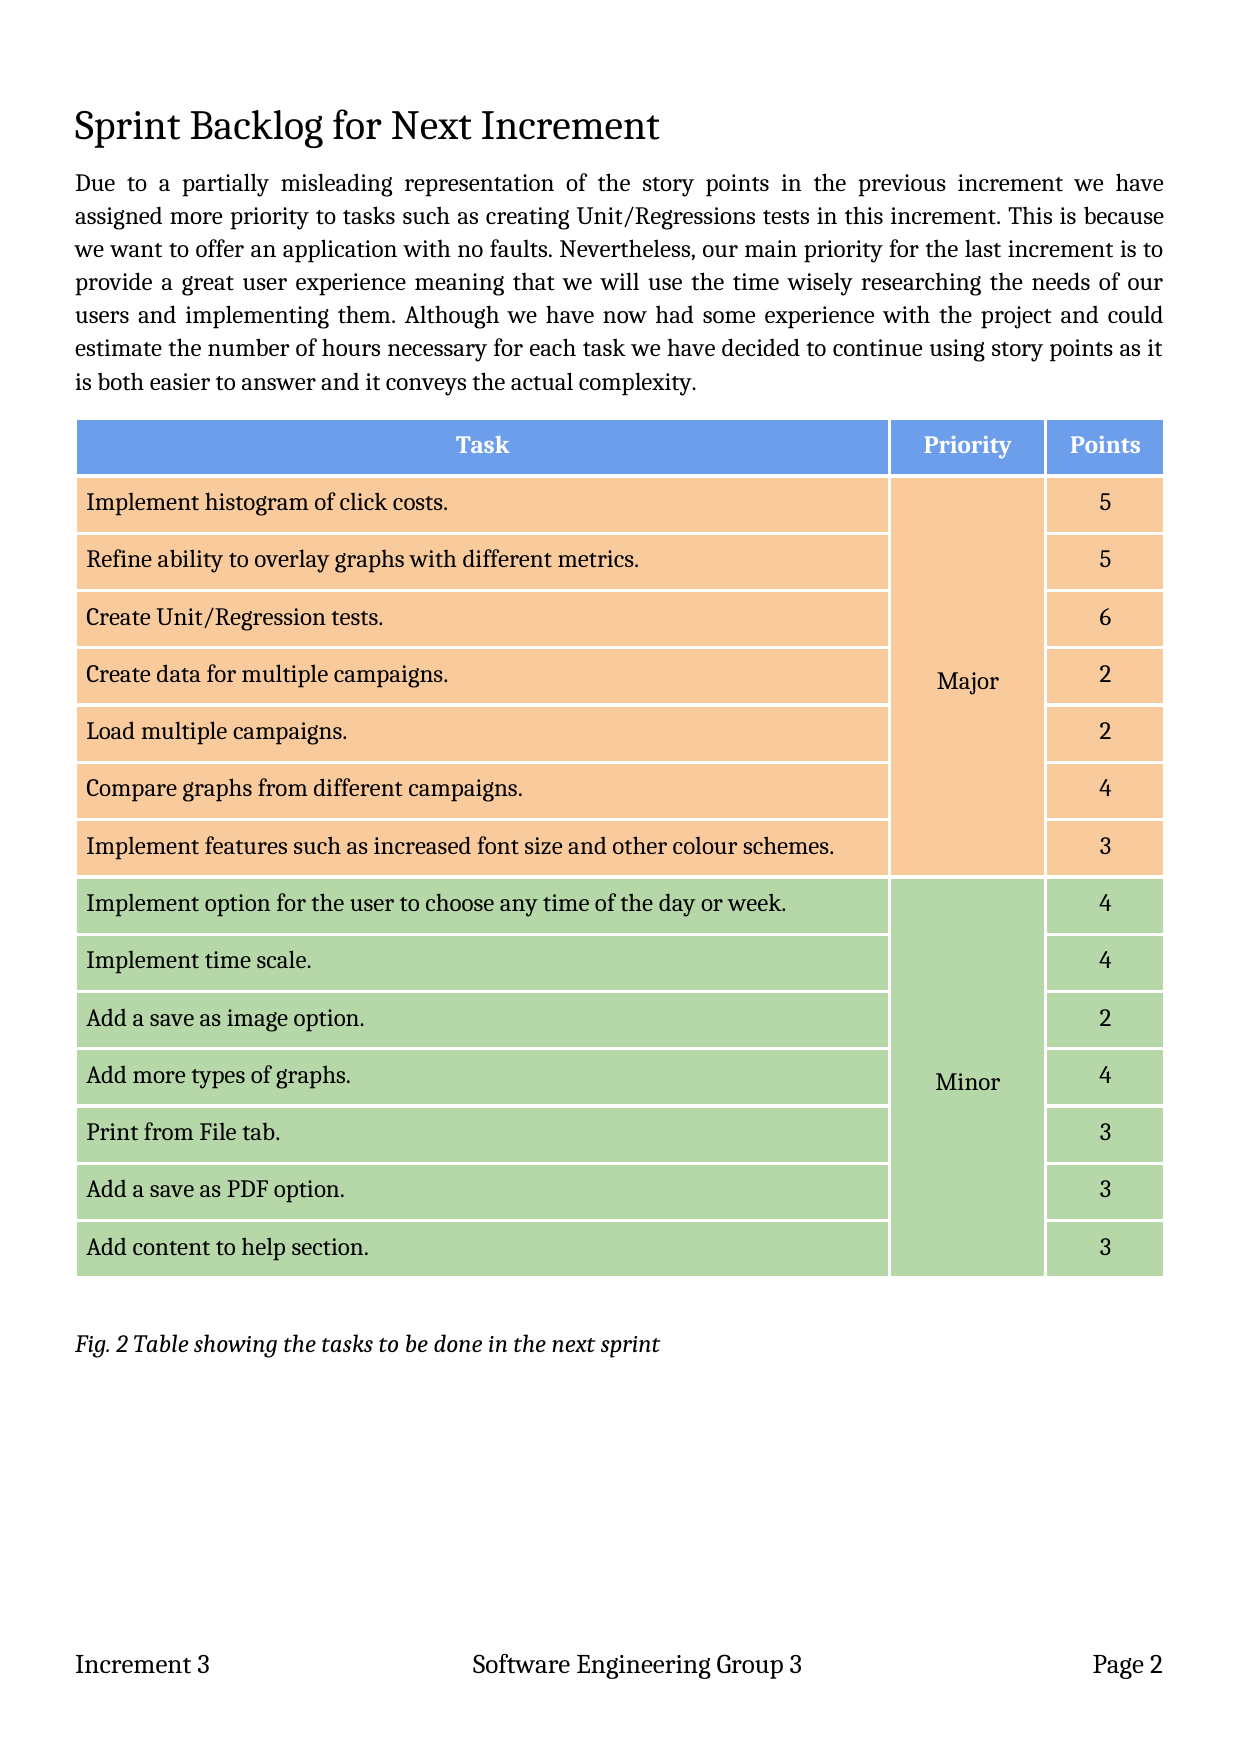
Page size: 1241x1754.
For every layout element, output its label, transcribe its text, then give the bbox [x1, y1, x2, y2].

table_cell 4 [1047, 879, 1163, 933]
table_cell Add more types of graphs. [77, 1050, 888, 1104]
table_cell Implement features such as increased font size and other colour schemes. [77, 821, 888, 875]
table_cell 6 [1047, 592, 1163, 646]
table_header Priority [891, 420, 1044, 474]
table_cell Add content to help section. [77, 1222, 888, 1276]
text Due to a partially misleading representation of the story points in the previous increment we have assigned more priority to tasks such as creating Unit/Regressions tests in this increment. This is because we want to offer an application with no faults. Nevertheless, our main priority for the last increment is to provide a great user experience meaning that we will use the time wisely researching the needs of our users and implementing them. Although we have now had some experience with the project and could estimate the number of hours necessary for each task we have decided to continue using story points as it is both easier to answer and it conveys the actual complexity. [75, 169, 1165, 396]
table_cell Load multiple campaigns. [77, 707, 888, 761]
table_cell 2 [1047, 707, 1163, 761]
text Fig. 2 Table showing the tasks to be done in the next sprint [75, 1330, 1165, 1358]
table_cell Add a save as image option. [77, 993, 888, 1047]
table_cell Print from File tab. [77, 1108, 888, 1162]
table_cell 5 [1047, 535, 1163, 589]
table_cell Implement histogram of click costs. [77, 478, 888, 532]
table_cell Minor [891, 879, 1044, 1276]
table_cell 4 [1047, 936, 1163, 990]
table_cell Create data for multiple campaigns. [77, 649, 888, 703]
table_header Task [77, 420, 888, 474]
table_cell Major [891, 478, 1044, 875]
table_cell Implement time scale. [77, 936, 888, 990]
table_cell Add a save as PDF option. [77, 1165, 888, 1219]
table_cell 3 [1047, 1165, 1163, 1219]
table_cell 3 [1047, 821, 1163, 875]
table_cell 5 [1047, 478, 1163, 532]
table_cell 3 [1047, 1222, 1163, 1276]
table_cell 4 [1047, 1050, 1163, 1104]
table_cell 2 [1047, 993, 1163, 1047]
table_cell Refine ability to overlay graphs with different metrics. [77, 535, 888, 589]
table_cell 2 [1047, 649, 1163, 703]
subtitle Sprint Backlog for Next Increment [75, 102, 1165, 149]
table_cell 3 [1047, 1108, 1163, 1162]
table_cell Implement option for the user to choose any time of the day or week. [77, 879, 888, 933]
table_cell Create Unit/Regression tests. [77, 592, 888, 646]
table_header Points [1047, 420, 1163, 474]
table_cell Compare graphs from different campaigns. [77, 764, 888, 818]
table_cell 4 [1047, 764, 1163, 818]
